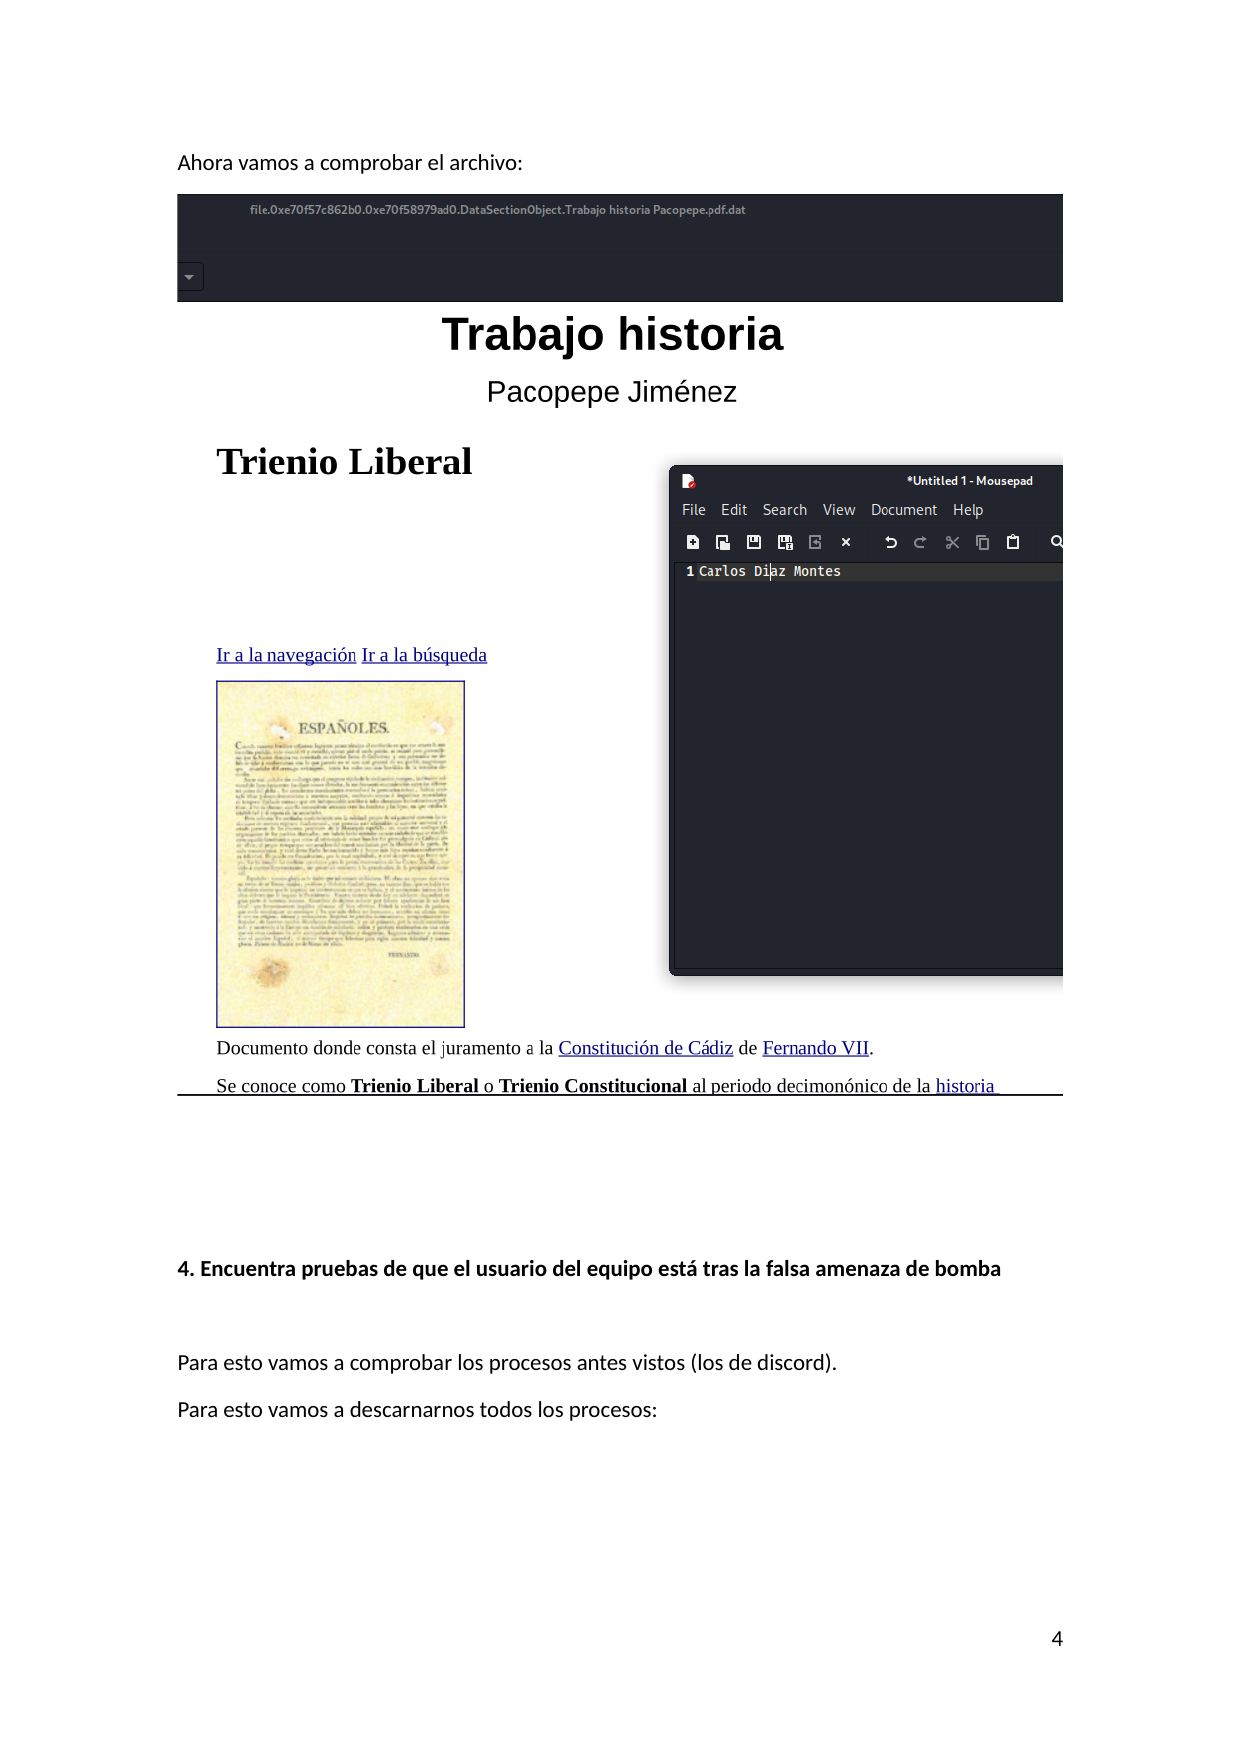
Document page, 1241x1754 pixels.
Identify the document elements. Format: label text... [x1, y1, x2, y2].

picture [177, 194, 1063, 1096]
text 4. Encuentra pruebas de que el usuario del equipo está tras la falsa amenaza de bomba [177, 1254, 1063, 1283]
text Ahora vamos a comprobar el archivo: [177, 148, 1063, 176]
text Para esto vamos a descarnarnos todos los procesos: [177, 1395, 1063, 1423]
text Para esto vamos a comprobar los procesos antes vistos (los de discord). [177, 1348, 1063, 1376]
